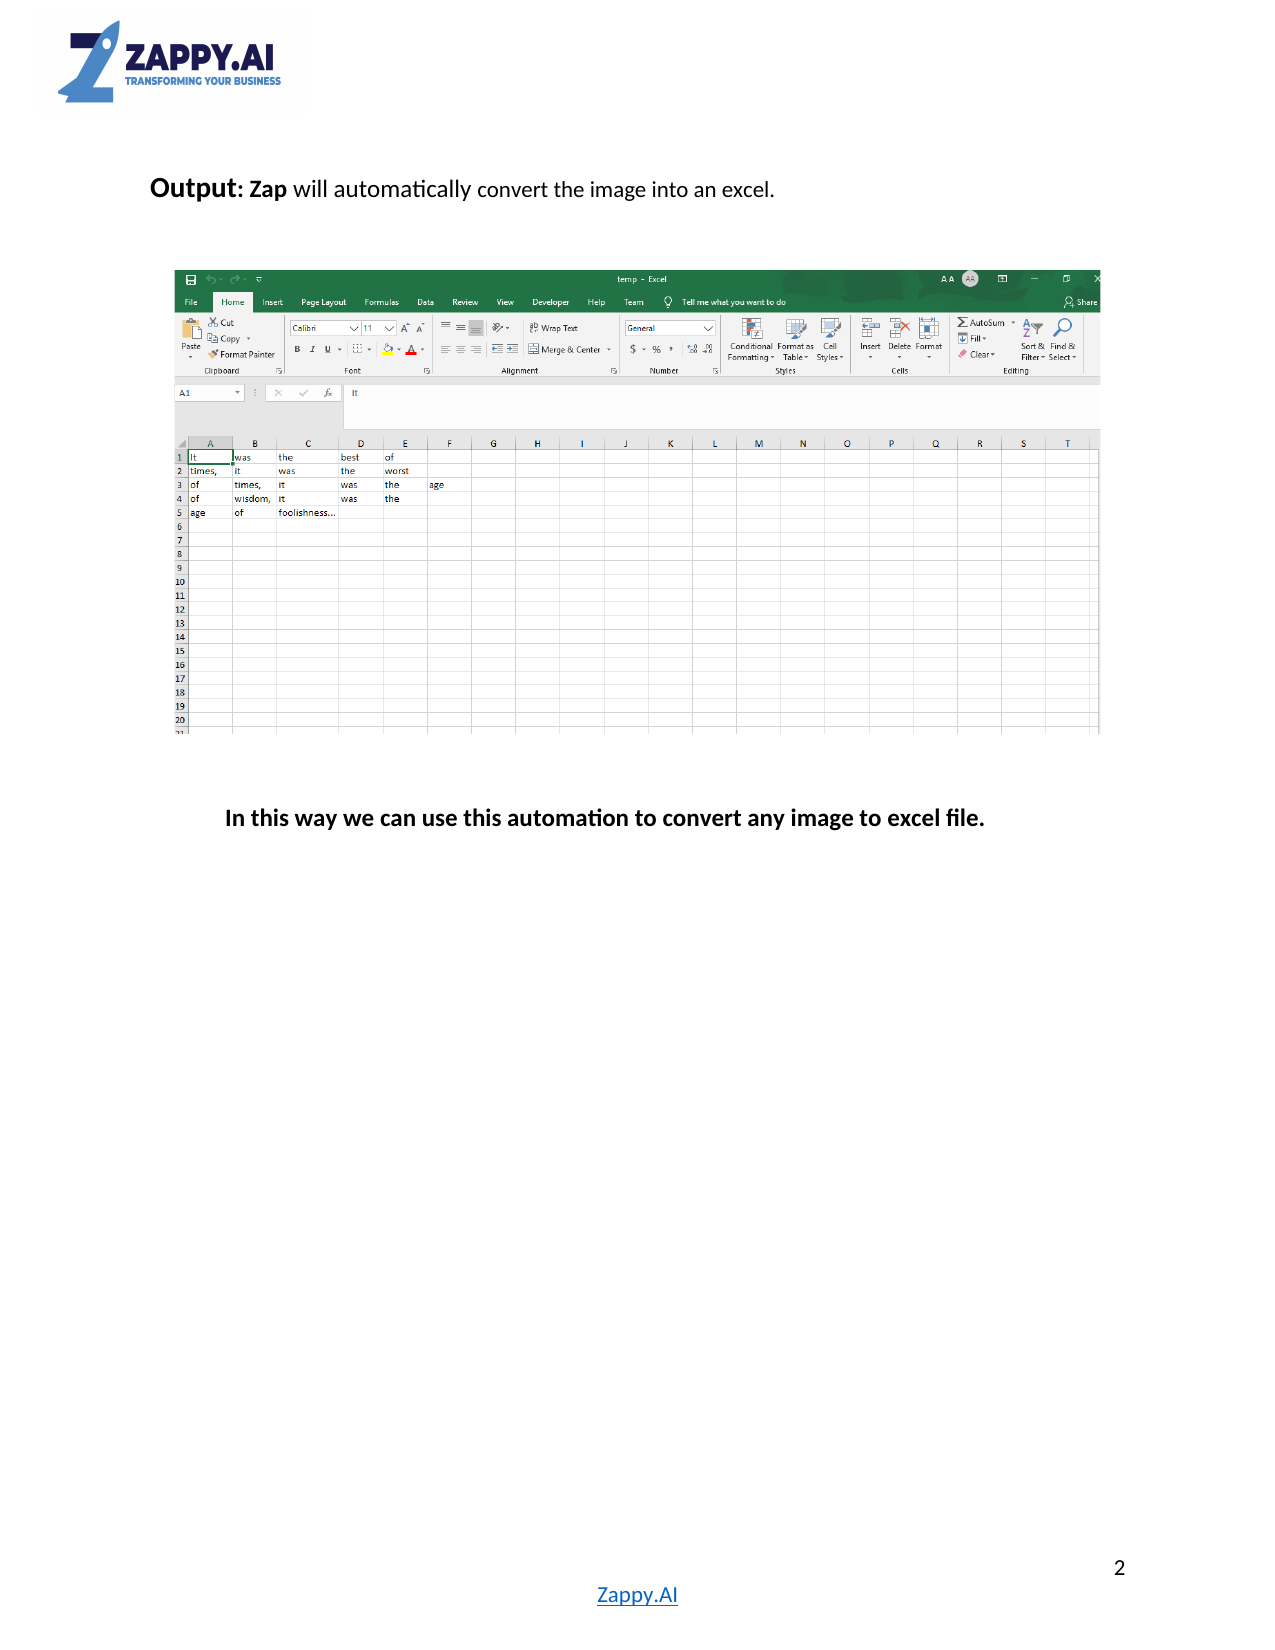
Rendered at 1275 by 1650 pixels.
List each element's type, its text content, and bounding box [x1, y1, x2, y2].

text In this way we can use this automation to convert any image to excel file. [225, 802, 1125, 832]
text Output: Zap will automatically convert the image into an excel. [150, 169, 1125, 204]
picture [37, 9, 308, 114]
picture [174, 270, 1101, 734]
